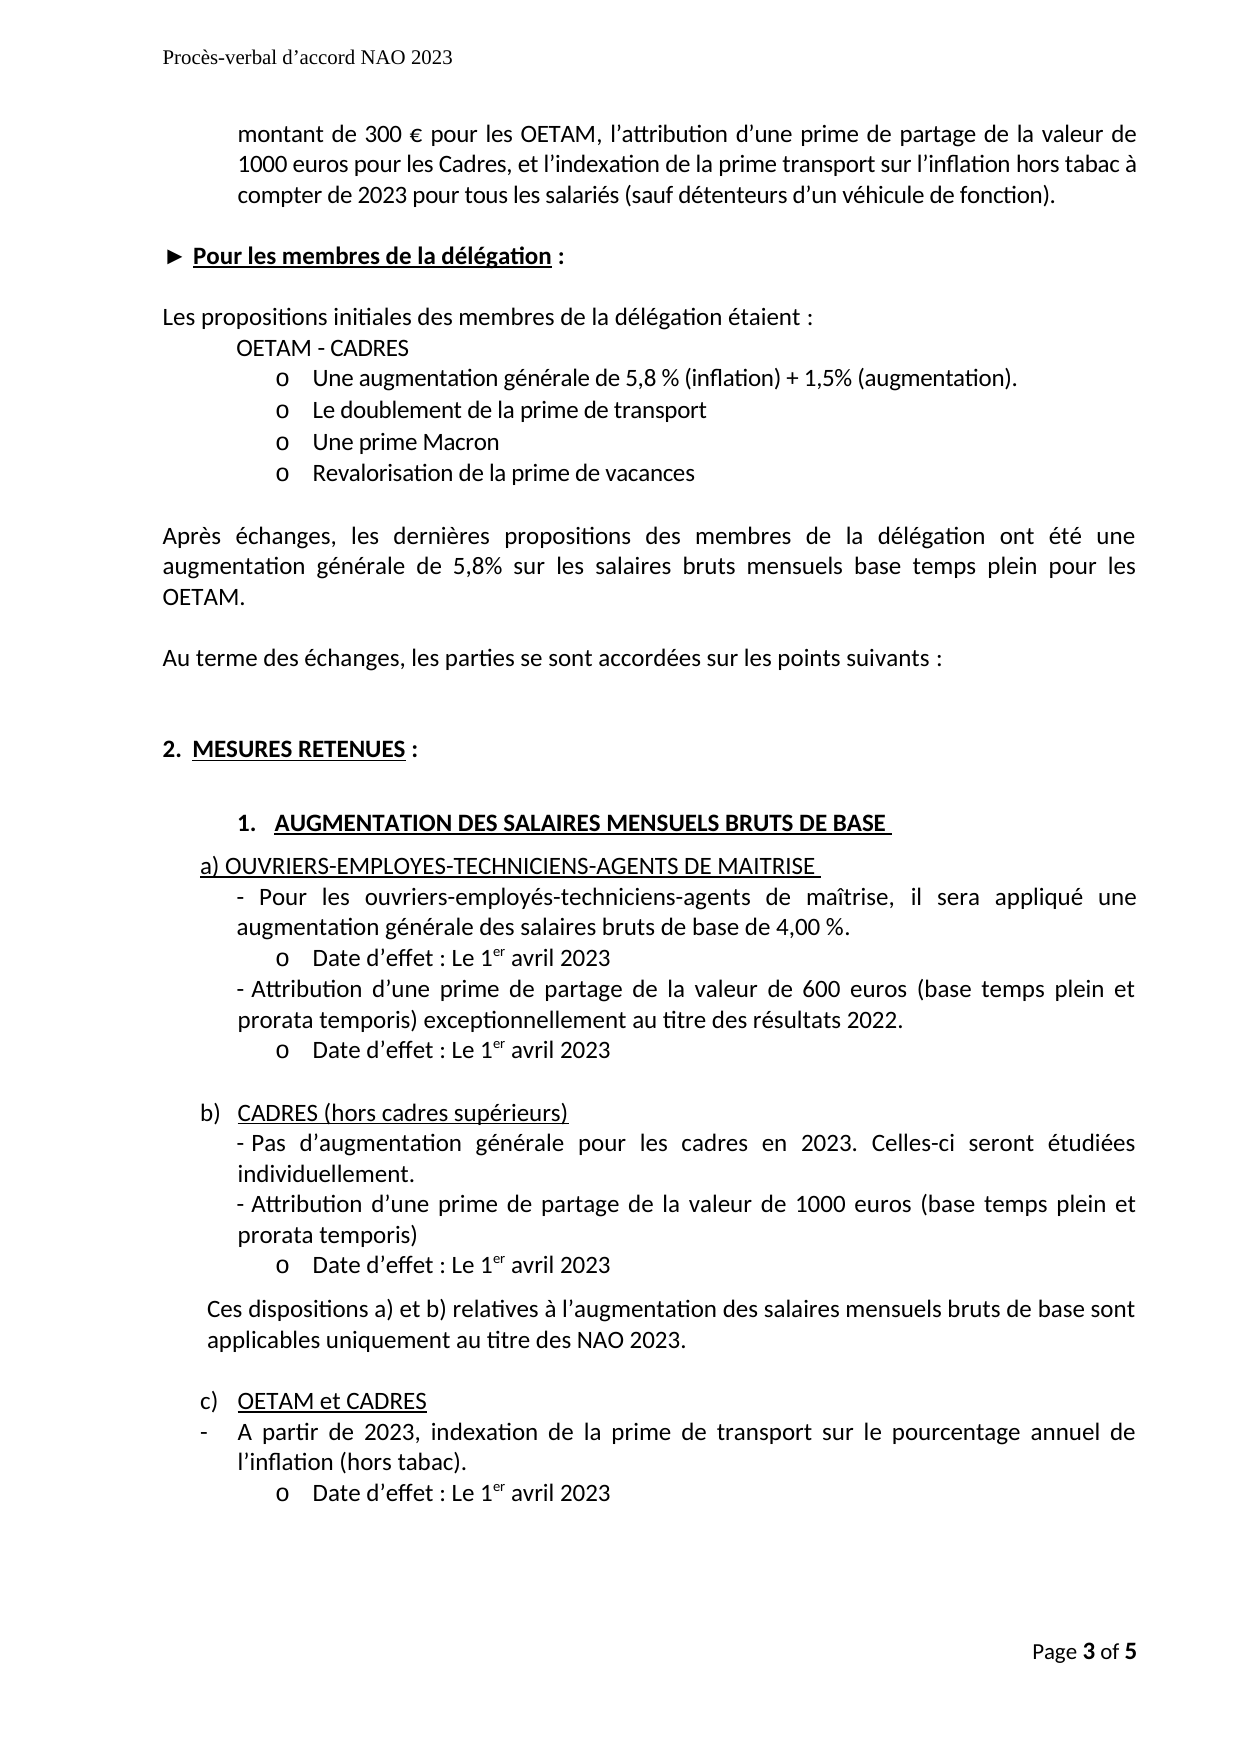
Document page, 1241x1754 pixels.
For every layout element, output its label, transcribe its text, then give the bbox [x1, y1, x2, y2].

list CADRES (hors cadres supérieurs) [200, 1097, 1137, 1127]
text a) OUVRIERS-EMPLOYES-TECHNICIENS-AGENTS DE MAITRISE [162, 850, 1137, 881]
list Date d’effet : Le 1er avril 2023 [275, 1477, 1137, 1508]
list Après échanges, les dernières propositions des membres de la délégation ont été une augmentation générale de 5,8% sur les salaires bruts mensuels base temps plein pour les OETAM. [162, 520, 1137, 611]
list AUGMENTATION DES SALAIRES MENSUELS BRUTS DE BASE [237, 807, 1137, 838]
list Une augmentation générale de 5,8 % (inflation) + 1,5% (augmentation). [275, 362, 1137, 394]
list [200, 118, 1137, 210]
list Date d’effet : Le 1er avril 2023 [275, 942, 1137, 973]
list A partir de 2023, indexation de la prime de transport sur le pourcentage annuel de l’inflation (hors tabac). [200, 1416, 1137, 1477]
list Date d’effet : Le 1er avril 2023 [275, 1034, 1137, 1066]
list OETAM - CADRES [236, 332, 1137, 362]
list Date d’effet : Le 1er avril 2023 [275, 1249, 1137, 1281]
list Revalorisation de la prime de vacances [275, 458, 1137, 489]
text ► Pour les membres de la délégation : [162, 240, 1137, 271]
list Pas d’augmentation générale pour les cadres en 2023. Celles-ci seront étudiées individuellement. [236, 1127, 1137, 1188]
list OETAM et CADRES [200, 1385, 1137, 1416]
list Attribution d’une prime de partage de la valeur de 600 euros (base temps plein et prorata temporis) exceptionnellement au titre des résultats 2022. [236, 973, 1137, 1034]
text - Pour les ouvriers-employés-techniciens-agents de maîtrise, il sera appliqué une augmentation générale des salaires bruts de base de 4,00 %. [236, 881, 1137, 942]
list Une prime Macron [275, 426, 1137, 458]
list Attribution d’une prime de partage de la valeur de 1000 euros (base temps plein et prorata temporis) [236, 1188, 1137, 1249]
list Le doublement de la prime de transport [275, 394, 1137, 426]
list MESURES RETENUES : [162, 733, 1137, 764]
text Ces dispositions a) et b) relatives à l’augmentation des salaires mensuels bruts de base sont applicables uniquement au titre des NAO 2023. [207, 1294, 1137, 1355]
text Les propositions initiales des membres de la délégation étaient : [162, 301, 1137, 332]
text Au terme des échanges, les parties se sont accordées sur les points suivants : [162, 642, 1137, 672]
